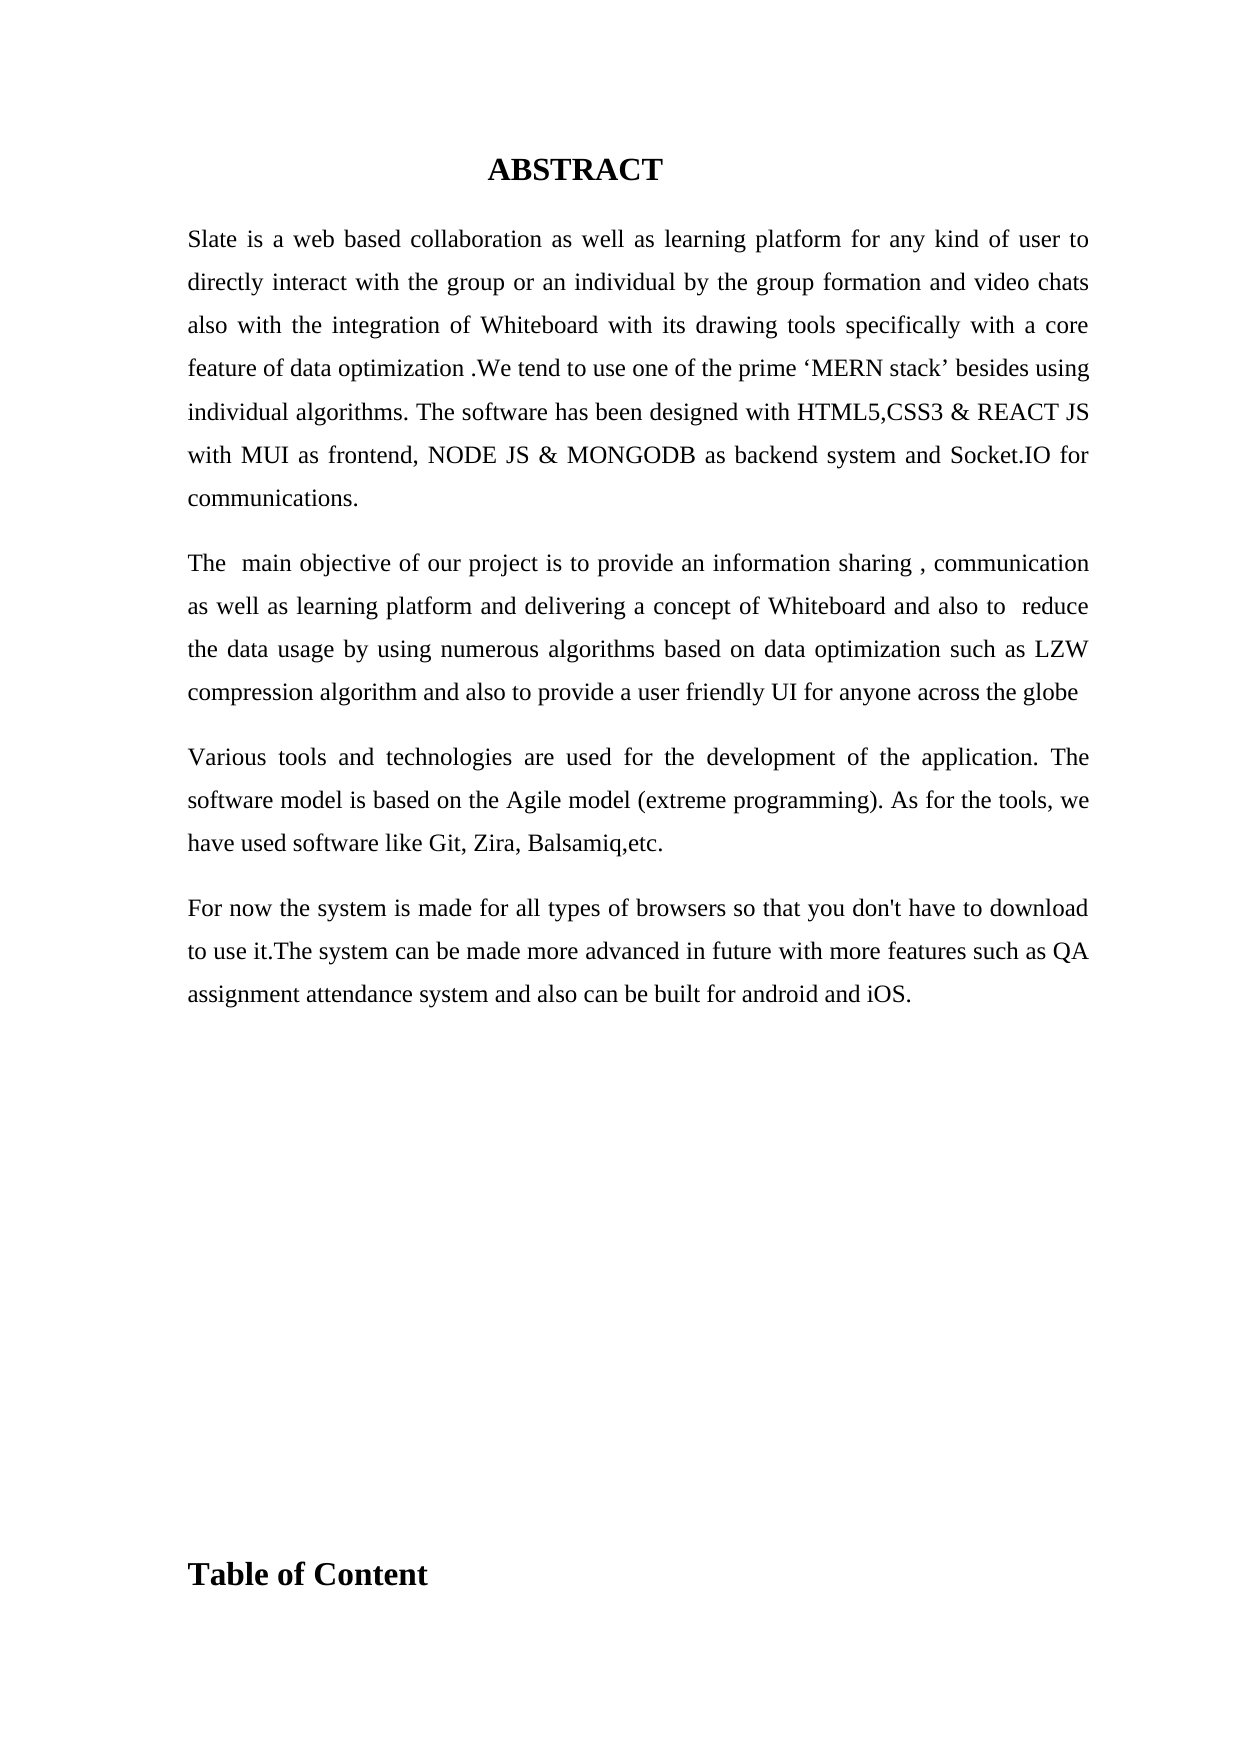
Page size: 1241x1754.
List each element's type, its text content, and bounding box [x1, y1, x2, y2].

text Slate is a web based collaboration as well as learning platform for any kind of user to directly interact with the group or an individual by the group formation and video chats also with the integration of Whiteboard with its drawing tools specifically with a core feature of data optimization .We tend to use one of the prime ‘MERN stack’ besides using individual algorithms. The software has been designed with HTML5,CSS3 & REACT JS with MUI as frontend, NODE JS & MONGODB as backend system and Socket.IO for communications. [187, 224, 1090, 512]
text The main objective of our project is to provide an information sharing , communication as well as learning platform and delivering a concept of Whiteboard and also to reduce the data usage by using numerous algorithms based on data optimization such as LZW compression algorithm and also to provide a user friendly UI for anyone across the globe [187, 548, 1090, 706]
text Table of Content [187, 1554, 1090, 1593]
text ABSTRACT [487, 150, 706, 187]
text For now the system is made for all types of browsers so that you don't have to download to use it.The system can be made more advanced in future with more features such as QA assignment attendance system and also can be built for android and iOS. [187, 893, 1090, 1008]
text Various tools and technologies are used for the development of the application. The software model is based on the Agile model (extreme programming). As for the tools, we have used software like Git, Zira, Balsamiq,etc. [187, 742, 1090, 857]
